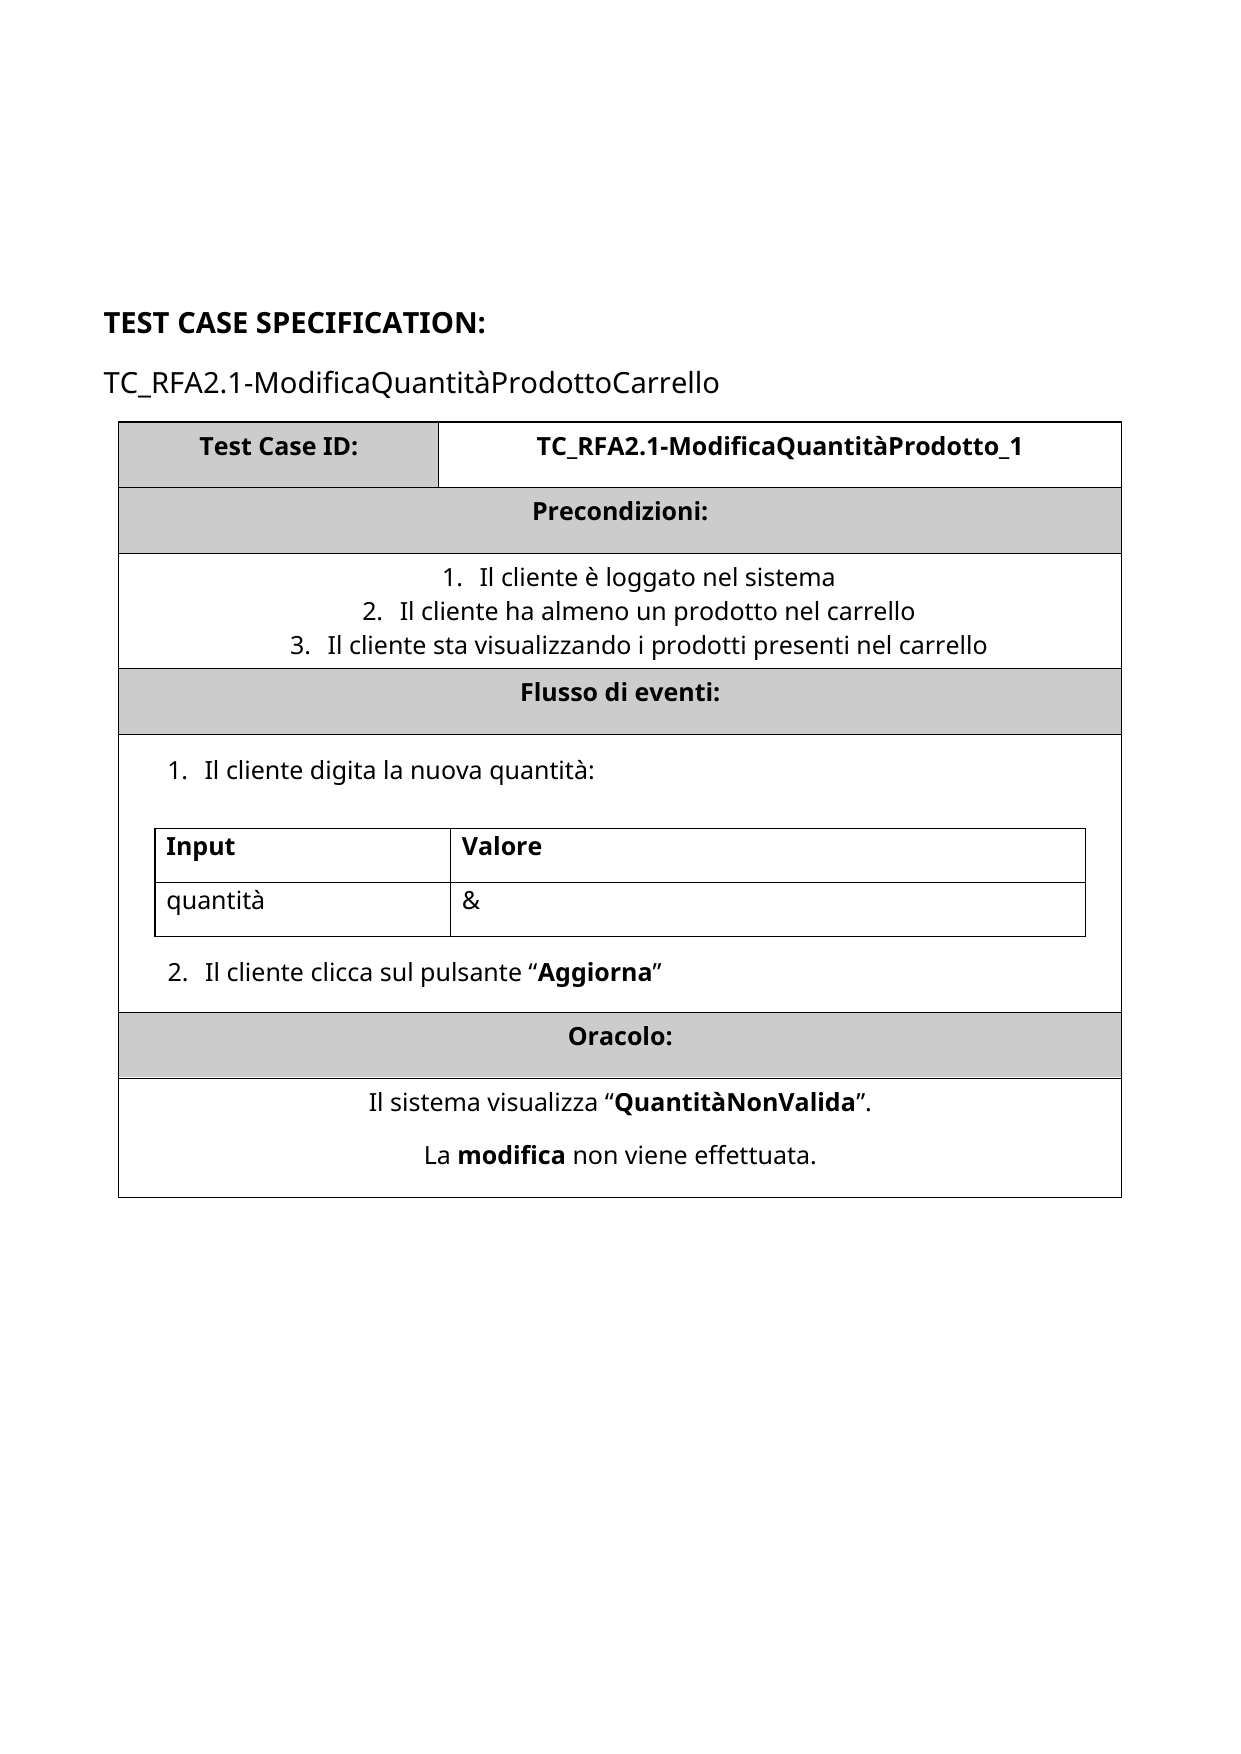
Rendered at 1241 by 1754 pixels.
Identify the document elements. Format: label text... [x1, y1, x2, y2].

table_cell Il cliente è loggato nel sistema Il cliente ha almeno un prodotto nel carrello Il cliente sta visualizzando i prodotti presenti nel carrello [119, 554, 1121, 668]
table_cell Il cliente digita la nuova quantità: Il cliente clicca sul pulsante “Aggiorna” [119, 735, 1121, 1012]
table_header Test Case ID: [119, 423, 438, 487]
text TC_RFA2.1-ModificaQuantitàProdottoCarrello [103, 362, 1122, 402]
table_cell Flusso di eventi: [119, 669, 1121, 734]
table_cell Oracolo: [119, 1013, 1121, 1077]
list TEST CASE SPECIFICATION: [103, 302, 1122, 342]
table_cell Il sistema visualizza “QuantitàNonValida”. La modifica non viene effettuata. [119, 1079, 1121, 1197]
table_cell Precondizioni: [119, 488, 1121, 553]
table_header TC_RFA2.1-ModificaQuantitàProdotto_1 [439, 423, 1121, 487]
